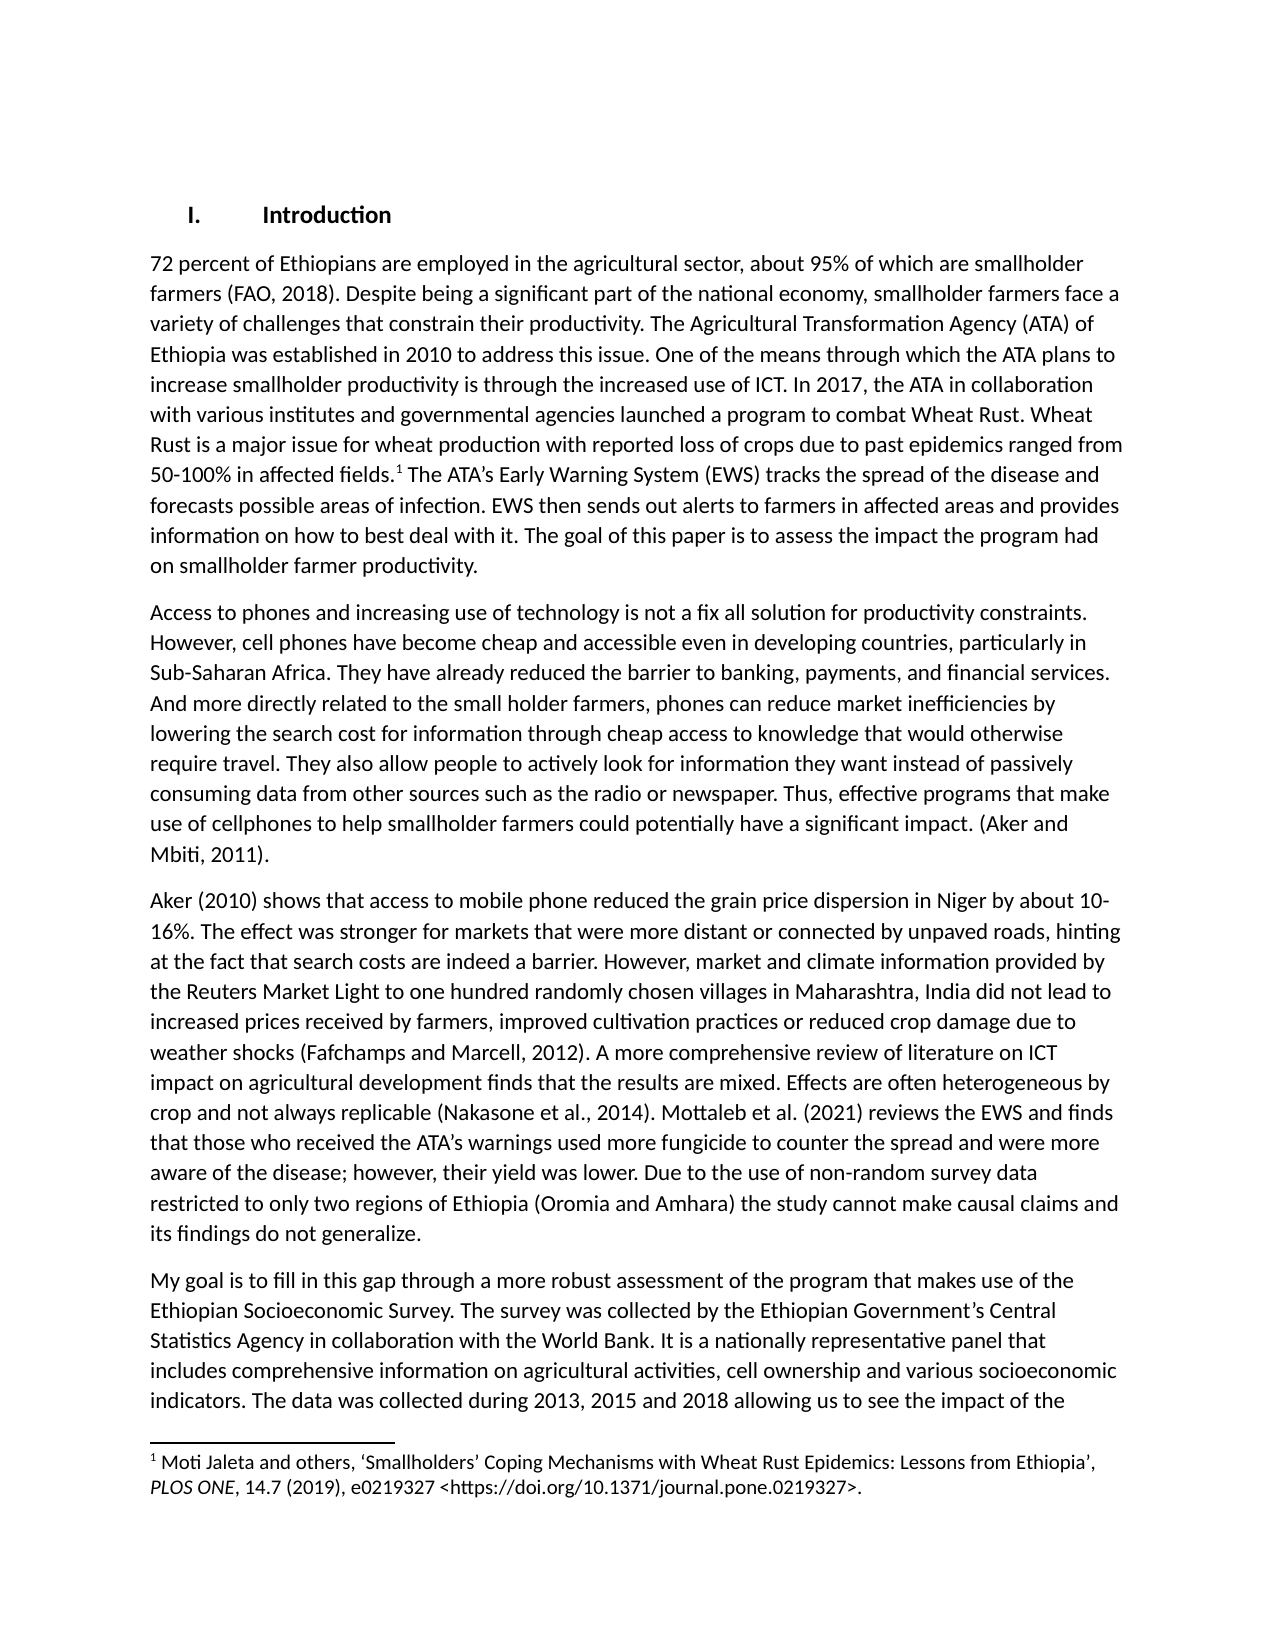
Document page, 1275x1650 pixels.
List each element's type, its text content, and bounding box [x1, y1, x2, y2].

list Introduction [187, 199, 1125, 230]
text 72 percent of Ethiopians are employed in the agricultural sector, about 95% of which are smallholder farmers (FAO, 2018). Despite being a significant part of the national economy, smallholder farmers face a variety of challenges that constrain their productivity. The Agricultural Transformation Agency (ATA) of Ethiopia was established in 2010 to address this issue. One of the means through which the ATA plans to increase smallholder productivity is through the increased use of ICT. In 2017, the ATA in collaboration with various institutes and governmental agencies launched a program to combat Wheat Rust. Wheat Rust is a major issue for wheat production with reported loss of crops due to past epidemics ranged from 50-100% in affected fields. The ATA’s Early Warning System (EWS) tracks the spread of the disease and forecasts possible areas of infection. EWS then sends out alerts to farmers in affected areas and provides information on how to best deal with it. The goal of this paper is to assess the impact the program had on smallholder farmer productivity. [150, 249, 1125, 579]
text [150, 1266, 1125, 1415]
text Aker (2010) shows that access to mobile phone reduced the grain price dispersion in Niger by about 10-16%. The effect was stronger for markets that were more distant or connected by unpaved roads, hinting at the fact that search costs are indeed a barrier. However, market and climate information provided by the Reuters Market Light to one hundred randomly chosen villages in Maharashtra, India did not lead to increased prices received by farmers, improved cultivation practices or reduced crop damage due to weather shocks (Fafchamps and Marcell, 2012). A more comprehensive review of literature on ICT impact on agricultural development finds that the results are mixed. Effects are often heterogeneous by crop and not always replicable (Nakasone et al., 2014). Mottaleb et al. (2021) reviews the EWS and finds that those who received the ATA’s warnings used more fungicide to counter the spread and were more aware of the disease; however, their yield was lower. Due to the use of non-random survey data restricted to only two regions of Ethiopia (Oromia and Amhara) the study cannot make causal claims and its findings do not generalize. [150, 887, 1125, 1247]
text Access to phones and increasing use of technology is not a fix all solution for productivity constraints. However, cell phones have become cheap and accessible even in developing countries, particularly in Sub-Saharan Africa. They have already reduced the barrier to banking, payments, and financial services. And more directly related to the small holder farmers, phones can reduce market inefficiencies by lowering the search cost for information through cheap access to knowledge that would otherwise require travel. They also allow people to actively look for information they want instead of passively consuming data from other sources such as the radio or newspaper. Thus, effective programs that make use of cellphones to help smallholder farmers could potentially have a significant impact. (Aker and Mbiti, 2011). [150, 598, 1125, 868]
